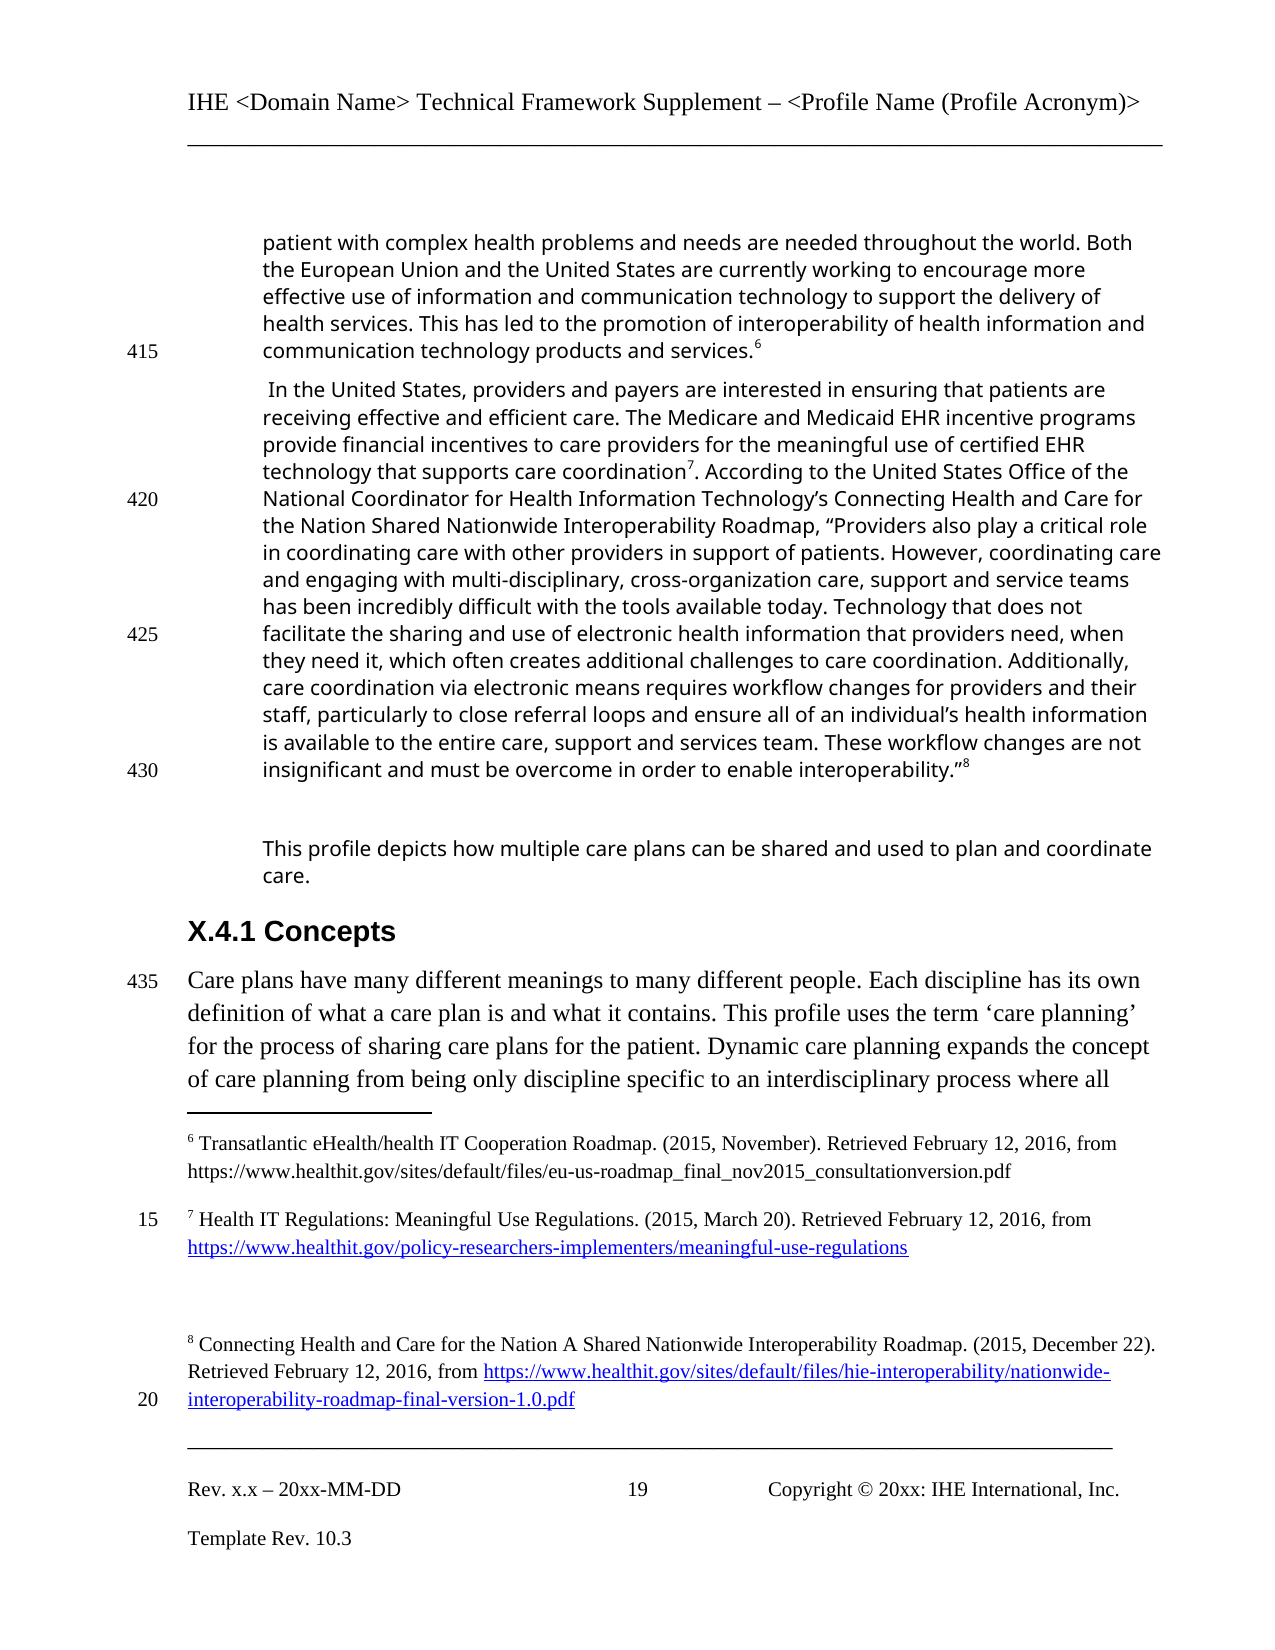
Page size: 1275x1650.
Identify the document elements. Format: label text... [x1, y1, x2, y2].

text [262, 228, 1162, 364]
text This profile depicts how multiple care plans can be shared and used to plan and coordinate care. [262, 834, 1162, 889]
text Care plans have many different meanings to many different people. Each discipline has its own definition of what a care plan is and what it contains. This profile uses the term ‘care planning’ for the process of sharing care plans for the patient. Dynamic care planning expands the concept of care planning from being only discipline specific to an interdisciplinary process where all disciplines that care for the patient are able to communicate their plans of care, treatment plans, health issues, interventions and goals/outcomes, etc. for the patient. [187, 965, 1162, 1092]
subtitle X.4.1 Concepts [187, 914, 1162, 947]
text In the United States, providers and payers are interested in ensuring that patients are receiving effective and efficient care. The Medicare and Medicaid EHR incentive programs provide financial incentives to care providers for the meaningful use of certified EHR technology that supports care coordination. According to the United States Office of the National Coordinator for Health Information Technology’s Connecting Health and Care for the Nation Shared Nationwide Interoperability Roadmap, “Providers also play a critical role in coordinating care with other providers in support of patients. However, coordinating care and engaging with multi-disciplinary, cross-organization care, support and service teams has been incredibly difficult with the tools available today. Technology that does not facilitate the sharing and use of electronic health information that providers need, when they need it, which often creates additional challenges to care coordination. Additionally, care coordination via electronic means requires workflow changes for providers and their staff, particularly to close referral loops and ensure all of an individual’s health information is available to the entire care, support and services team. These workflow changes are not insignificant and must be overcome in order to enable interoperability.” [262, 376, 1162, 782]
